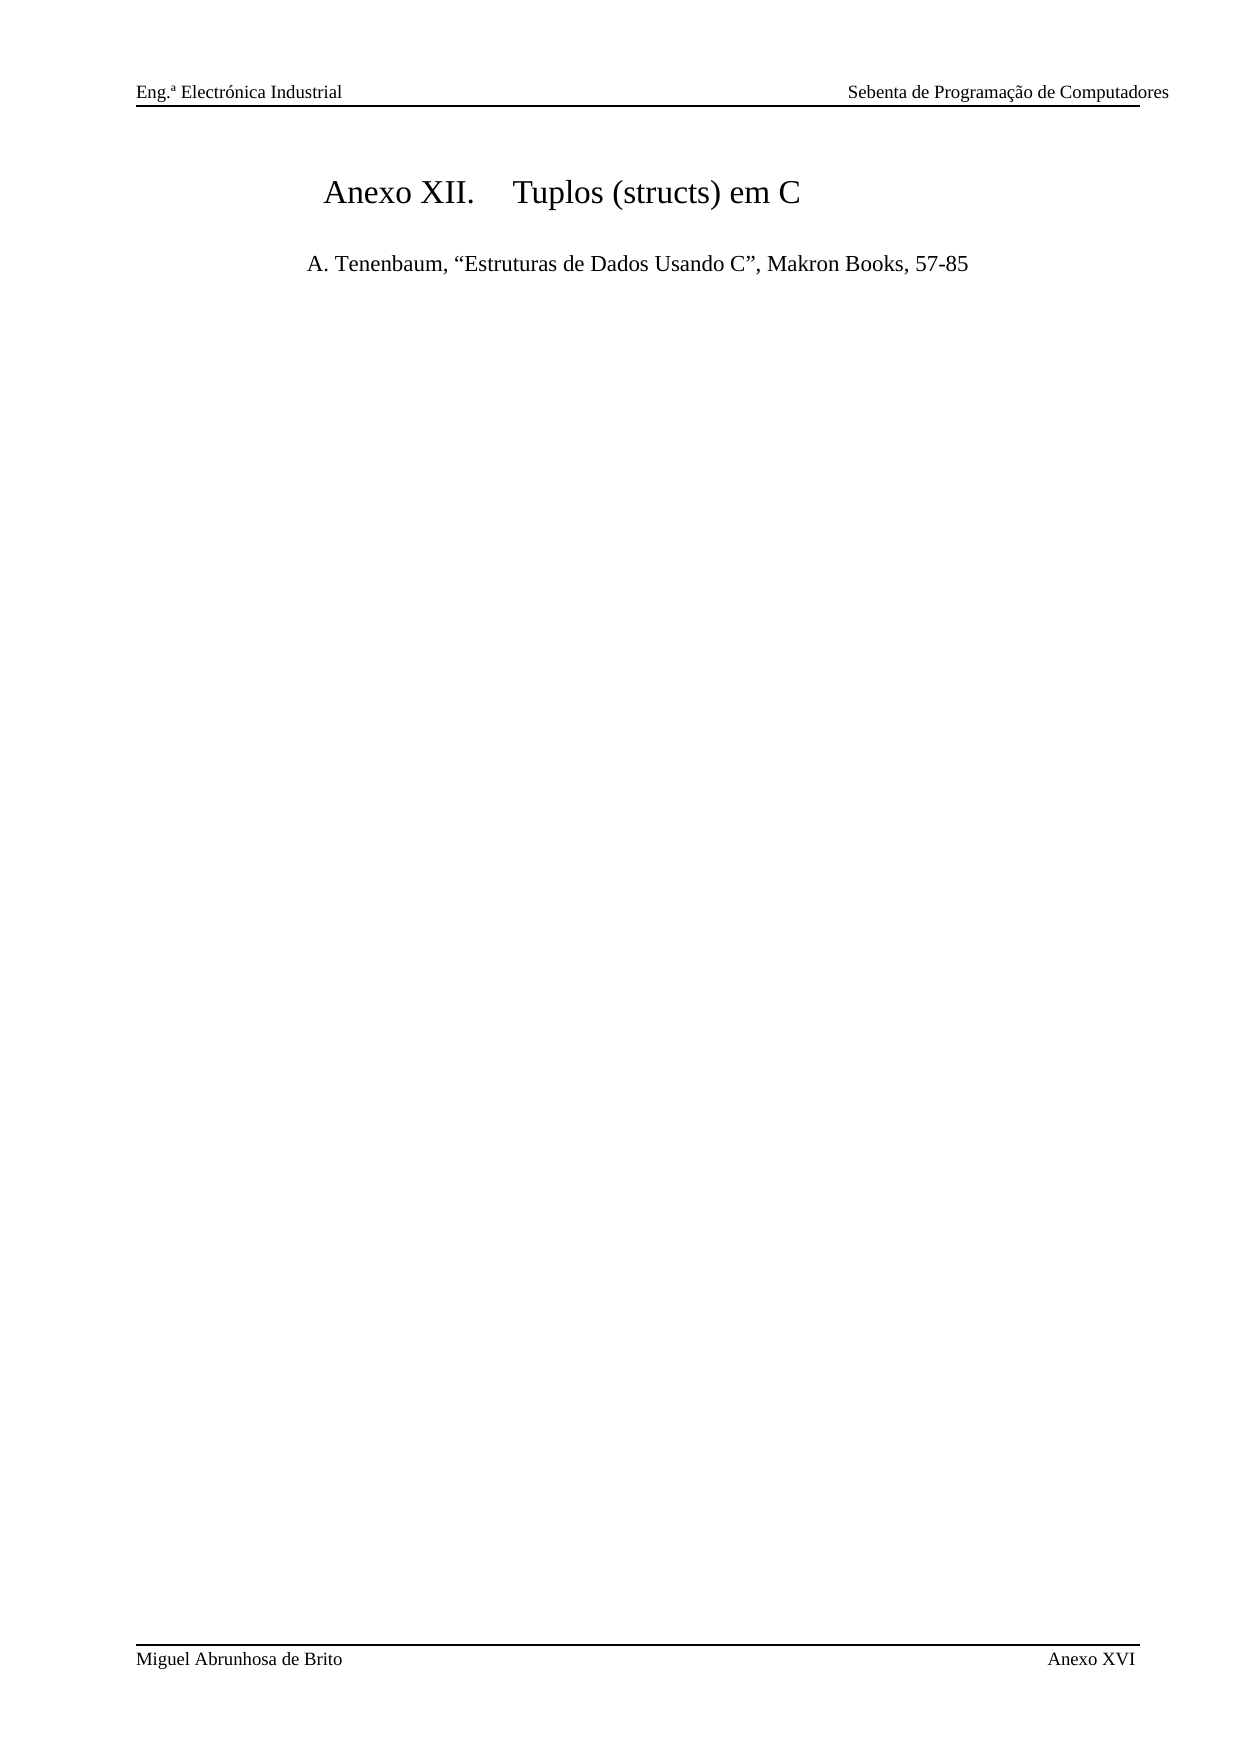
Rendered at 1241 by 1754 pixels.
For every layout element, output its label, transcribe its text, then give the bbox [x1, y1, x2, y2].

text Tuplos (structs) em C [136, 173, 1140, 211]
text A. Tenenbaum, “Estruturas de Dados Usando C”, Makron Books, 57-85 [136, 250, 1140, 276]
